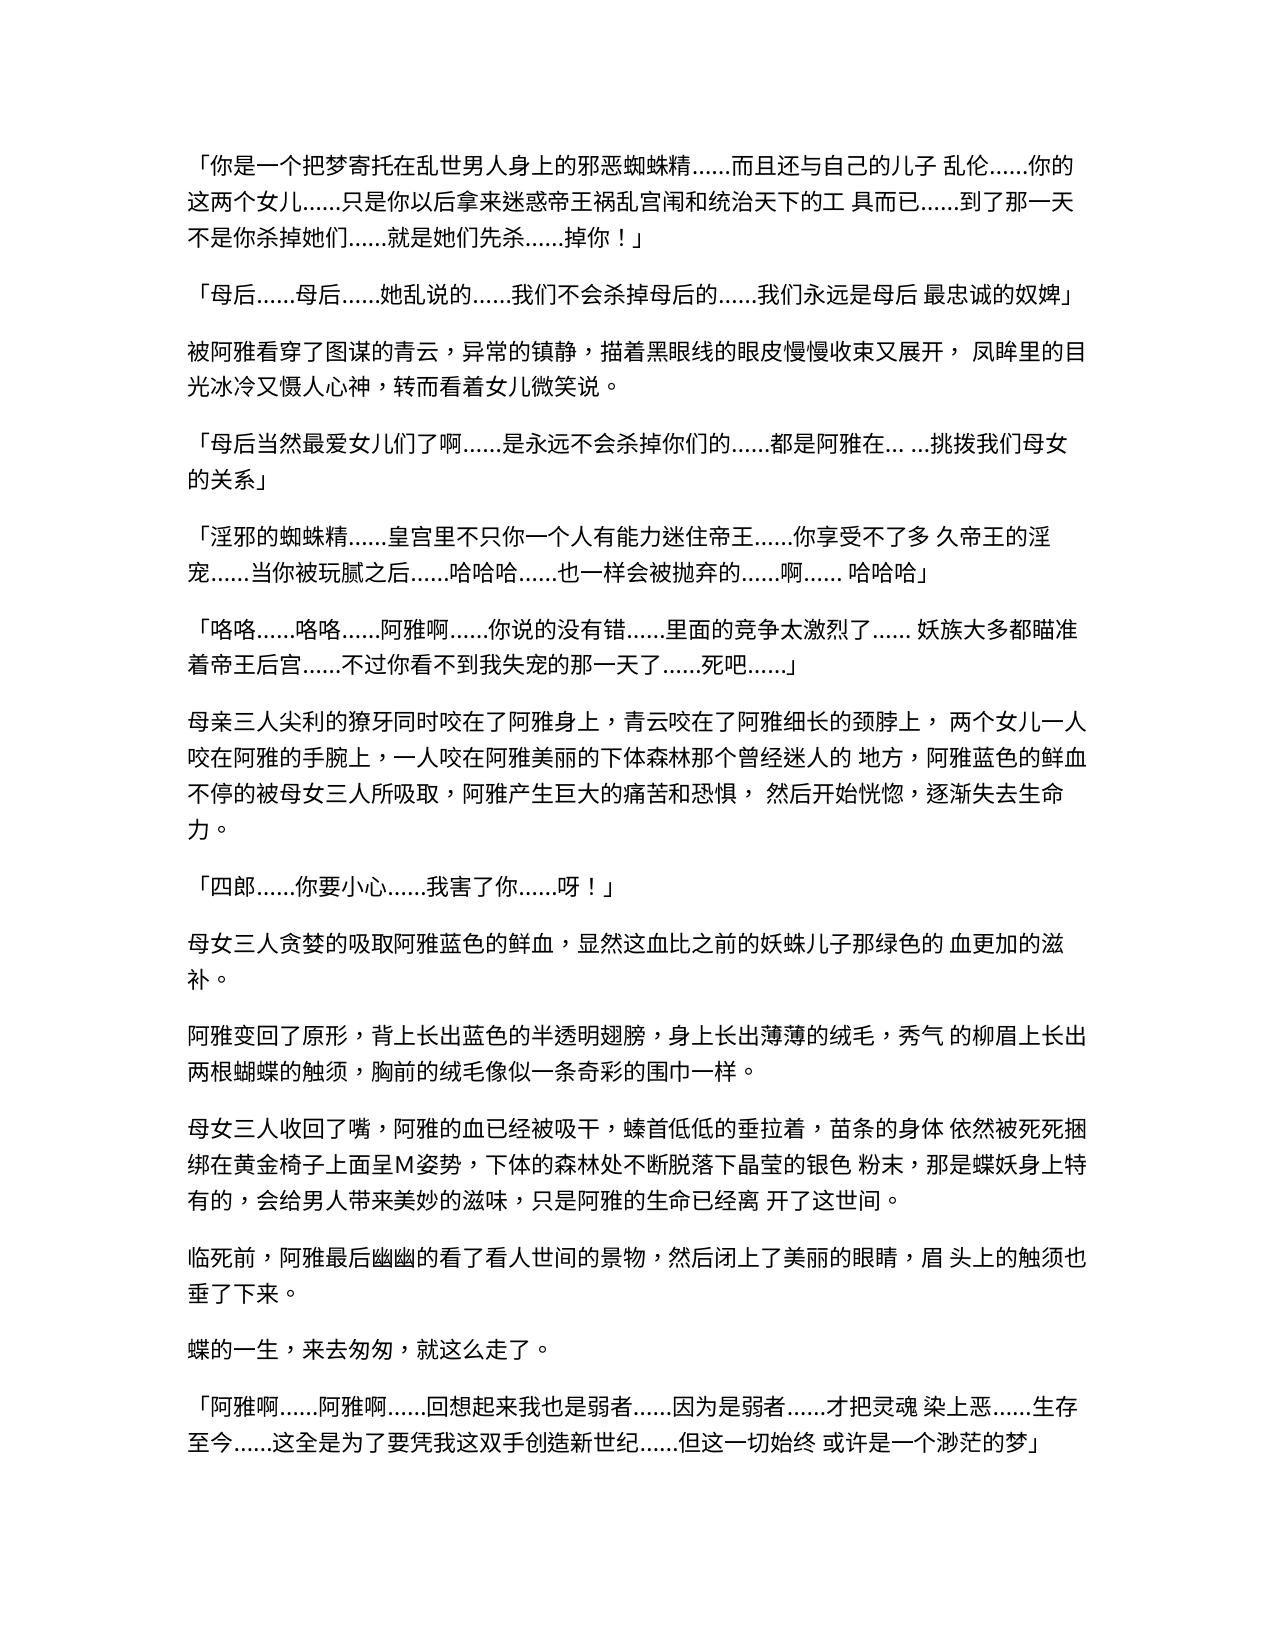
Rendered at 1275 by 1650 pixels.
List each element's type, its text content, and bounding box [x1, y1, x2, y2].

text 「母后……母后……她乱说的……我们不会杀掉母后的……我们永远是母后 最忠诚的奴婢」 [187, 279, 1087, 310]
text 阿雅变回了原形，背上长出蓝色的半透明翅膀，身上长出薄薄的绒毛，秀气 的柳眉上长出两根蝴蝶的触须，胸前的绒毛像似一条奇彩的围巾一样。 [187, 1020, 1087, 1087]
text 「阿雅啊……阿雅啊……回想起来我也是弱者……因为是弱者……才把灵魂 染上恶……生存至今……这全是为了要凭我这双手创造新世纪……但这一切始终 或许是一个渺茫的梦」 [187, 1391, 1087, 1458]
text 母亲三人尖利的獠牙同时咬在了阿雅身上，青云咬在了阿雅细长的颈脖上， 两个女儿一人咬在阿雅的手腕上，一人咬在阿雅美丽的下体森林那个曾经迷人的 地方，阿雅蓝色的鲜血不停的被母女三人所吸取，阿雅产生巨大的痛苦和恐惧， 然后开始恍惚，逐渐失去生命力。 [187, 706, 1087, 845]
text 「淫邪的蜘蛛精……皇宫里不只你一个人有能力迷住帝王……你享受不了多 久帝王的淫宠……当你被玩腻之后……哈哈哈……也一样会被抛弃的……啊…… 哈哈哈」 [187, 521, 1087, 588]
text 临死前，阿雅最后幽幽的看了看人世间的景物，然后闭上了美丽的眼睛，眉 头上的触须也垂了下来。 [187, 1242, 1087, 1309]
text 「你是一个把梦寄托在乱世男人身上的邪恶蜘蛛精……而且还与自己的儿子 乱伦……你的这两个女儿……只是你以后拿来迷惑帝王祸乱宫闱和统治天下的工 具而已……到了那一天不是你杀掉她们……就是她们先杀……掉你！」 [187, 150, 1087, 253]
text 被阿雅看穿了图谋的青云，异常的镇静，描着黑眼线的眼皮慢慢收束又展开， 凤眸里的目光冰冷又慑人心神，转而看着女儿微笑说。 [187, 335, 1087, 403]
text 「四郎……你要小心……我害了你……呀！」 [187, 871, 1087, 902]
text 母女三人贪婪的吸取阿雅蓝色的鲜血，显然这血比之前的妖蛛儿子那绿色的 血更加的滋补。 [187, 928, 1087, 995]
text 「咯咯……咯咯……阿雅啊……你说的没有错……里面的竞争太激烈了…… 妖族大多都瞄准着帝王后宫……不过你看不到我失宠的那一天了……死吧……」 [187, 613, 1087, 681]
text 母女三人收回了嘴，阿雅的血已经被吸干，螓首低低的垂拉着，苗条的身体 依然被死死捆绑在黄金椅子上面呈Ｍ姿势，下体的森林处不断脱落下晶莹的银色 粉末，那是蝶妖身上特有的，会给男人带来美妙的滋味，只是阿雅的生命已经离 开了这世间。 [187, 1113, 1087, 1216]
text 蝶的一生，来去匆匆，就这么走了。 [187, 1334, 1087, 1366]
text 「母后当然最爱女儿们了啊……是永远不会杀掉你们的……都是阿雅在… …挑拨我们母女的关系」 [187, 428, 1087, 495]
